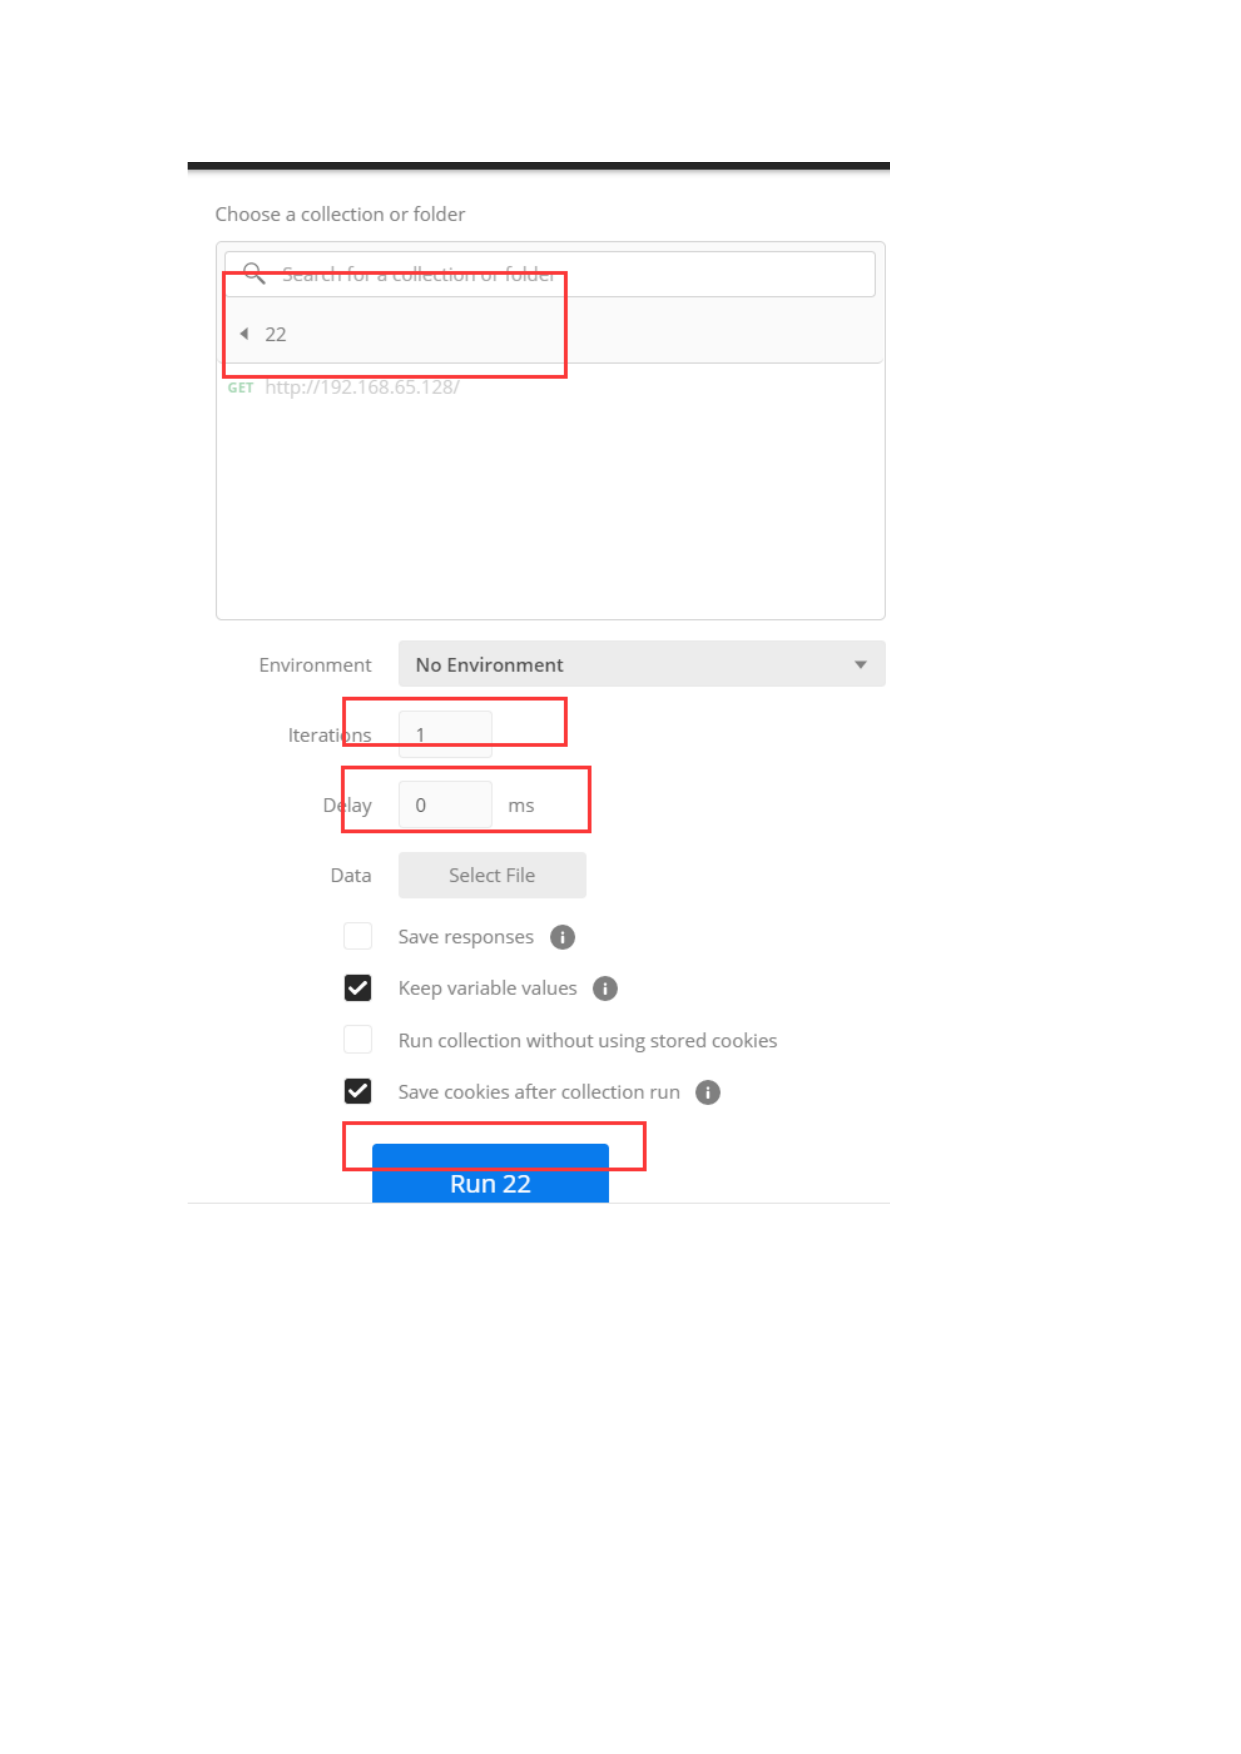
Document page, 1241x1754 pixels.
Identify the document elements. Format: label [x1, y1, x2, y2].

picture [187, 162, 890, 1214]
